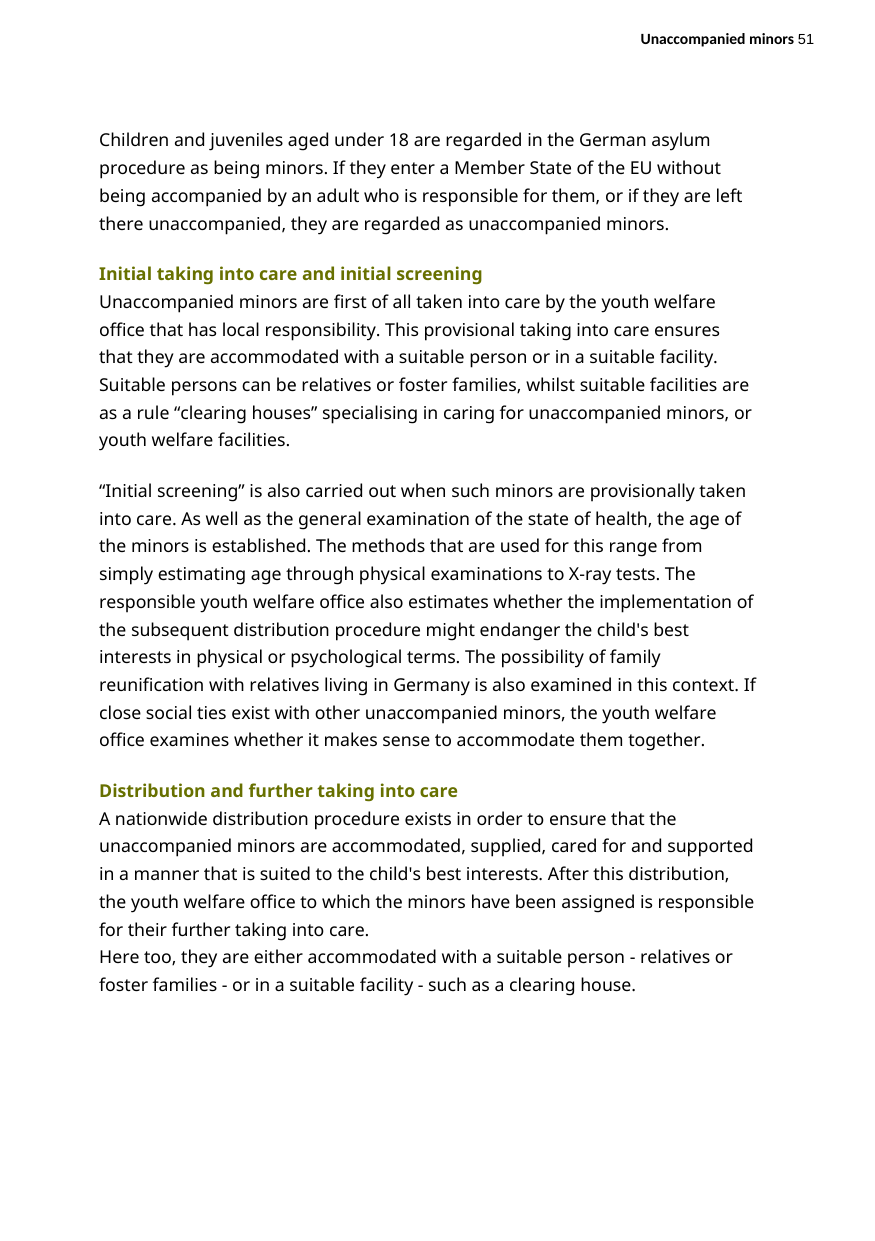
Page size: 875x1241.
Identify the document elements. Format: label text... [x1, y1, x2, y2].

text Here too, they are either accommodated with a suitable person - relatives or foster families - or in a suitable facility - such as a clearing house. [99, 945, 758, 997]
text Distribution and further taking into care [99, 778, 758, 803]
text Initial taking into care and initial screening [99, 262, 758, 286]
text A nationwide distribution procedure exists in order to ensure that the unaccompanied minors are accommodated, supplied, cared for and supported in a manner that is suited to the child's best interests. After this distribution, the youth welfare office to which the minors have been assigned is responsible for their further taking into care. [99, 806, 758, 941]
text Unaccompanied minors are first of all taken into care by the youth welfare office that has local responsibility. This provisional taking into care ensures that they are accommodated with a suitable person or in a suitable facility. Suitable persons can be relatives or foster families, whilst suitable facilities are as a rule “clearing houses” specialising in caring for unaccompanied minors, or youth welfare facilities. [99, 289, 758, 452]
text Children and juveniles aged under 18 are regarded in the German asylum procedure as being minors. If they enter a Member State of the EU without being accompanied by an adult who is responsible for them, or if they are left there unaccompanied, they are regarded as unaccompanied minors. [99, 128, 758, 235]
text “Initial screening” is also carried out when such minors are provisionally taken into care. As well as the general examination of the state of health, the age of the minors is established. The methods that are used for this range from simply estimating age through physical examinations to X-ray tests. The responsible youth welfare office also estimates whether the implementation of the subsequent distribution procedure might endanger the child's best interests in physical or psychological terms. The possibility of family reunification with relatives living in Germany is also examined in this context. If close social ties exist with other unaccompanied minors, the youth welfare office examines whether it makes sense to accommodate them together. [99, 478, 758, 752]
